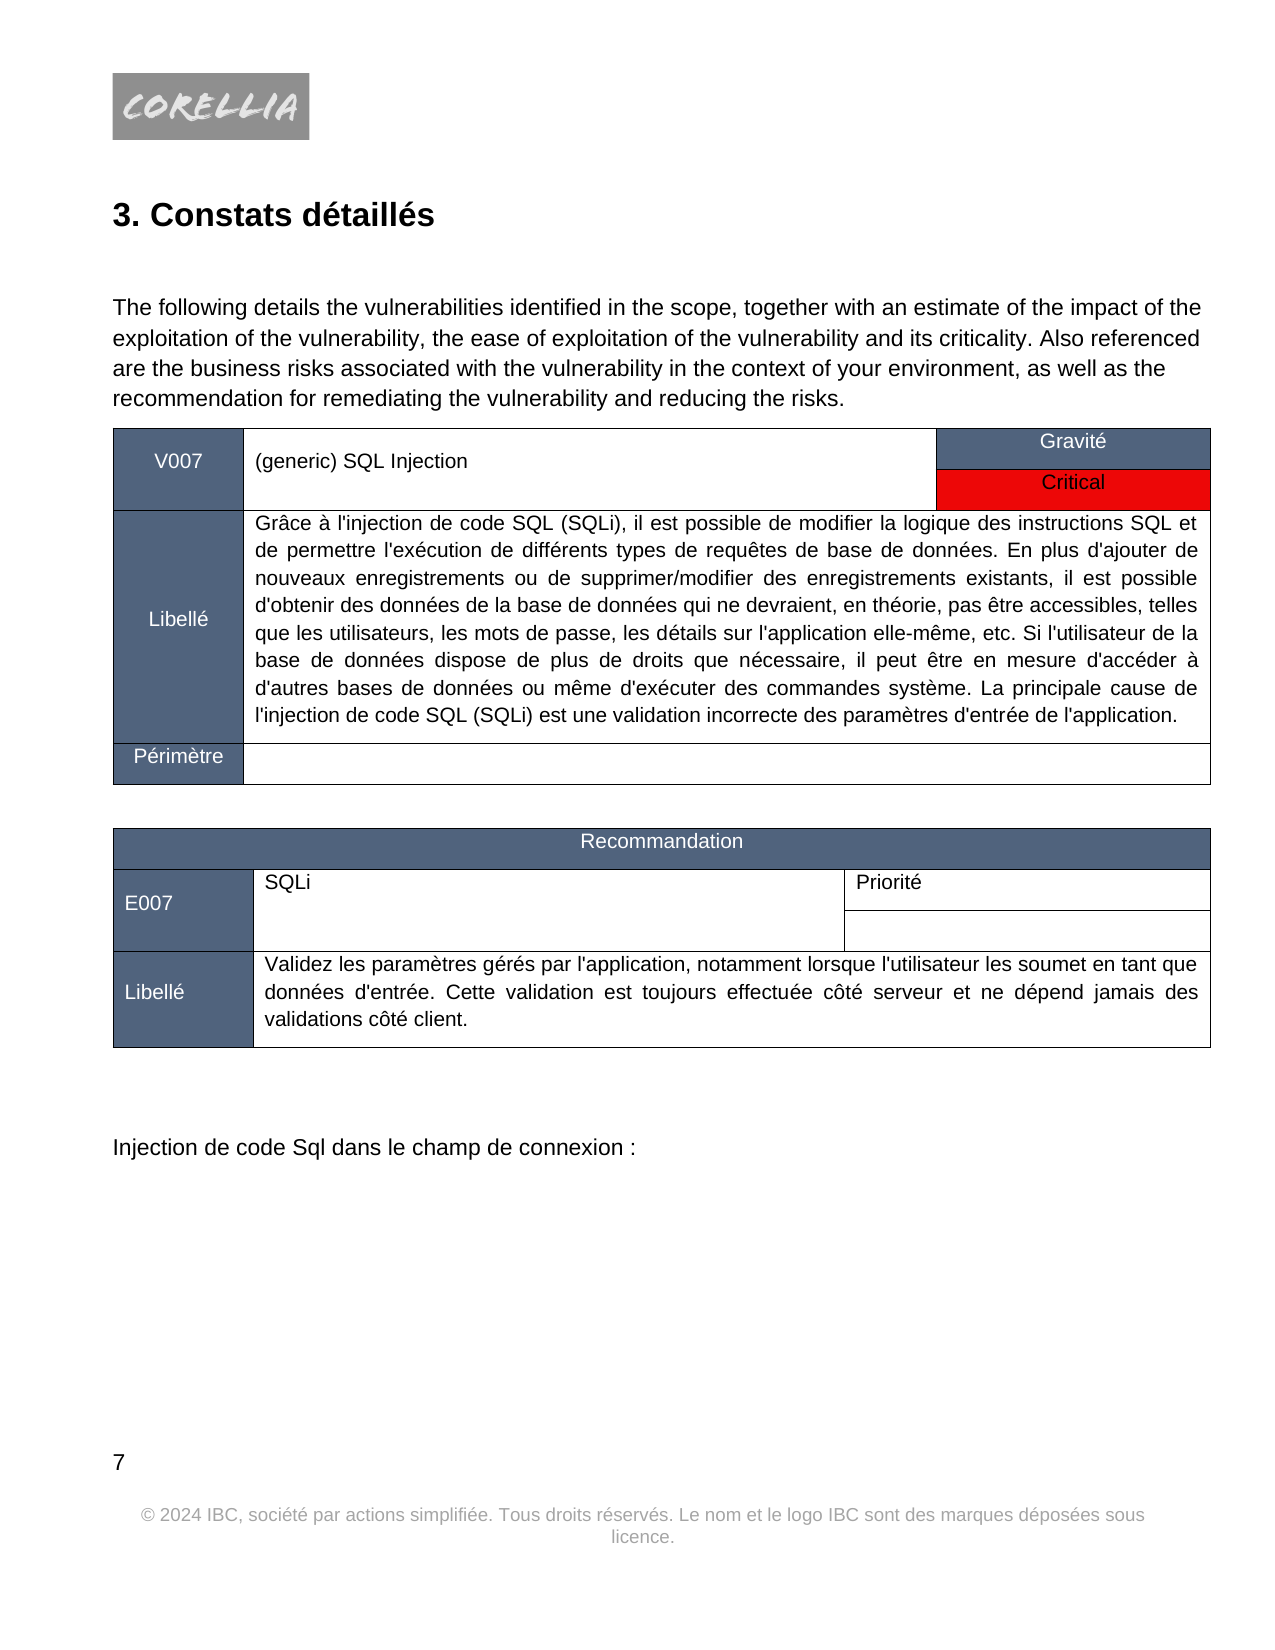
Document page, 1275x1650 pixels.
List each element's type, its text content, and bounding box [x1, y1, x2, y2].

table_cell Grâce à l'injection de code SQL (SQLi), il est possible de modifier la logique des instructions SQL et de permettre l'exécution de différents types de requêtes de base de données. En plus d'ajouter de nouveaux enregistrements ou de supprimer/modifier des enregistrements existants, il est possible d'obtenir des données de la base de données qui ne devraient, en théorie, pas être accessibles, telles que les utilisateurs, les mots de passe, les détails sur l'application elle-même, etc. Si l'utilisateur de la base de données dispose de plus de droits que nécessaire, il peut être en mesure d'accéder à d'autres bases de données ou même d'exécuter des commandes système. La principale cause de l'injection de code SQL (SQLi) est une validation incorrecte des paramètres d'entrée de l'application. [244, 511, 1210, 743]
table_header Recommandation [114, 829, 1210, 869]
picture [112, 73, 310, 140]
table_cell Validez les paramètres gérés par l'application, notamment lorsque l'utilisateur les soumet en tant que données d'entrée. Cette validation est toujours effectuée côté serveur et ne dépend jamais des validations côté client. [254, 952, 1210, 1047]
table_cell Libellé [114, 952, 253, 1047]
table_cell Périmètre [114, 744, 243, 784]
table_cell E007 [114, 870, 253, 951]
table_cell Priorité [845, 870, 1210, 910]
table_cell [845, 911, 1210, 951]
text The following details the vulnerabilities identified in the scope, together with an estimate of the impact of the exploitation of the vulnerability, the ease of exploitation of the vulnerability and its criticality. Also referenced are the business risks associated with the vulnerability in the context of your environment, as well as the recommendation for remediating the vulnerability and reducing the risks. [112, 294, 1211, 411]
table_cell [244, 744, 1210, 784]
table_cell Libellé [114, 511, 243, 743]
table_cell SQLi [254, 870, 844, 951]
subtitle Constats détaillés [112, 195, 1211, 233]
table_header V007 [114, 429, 243, 510]
table_header Gravité [937, 429, 1210, 469]
table_header (generic) SQL Injection [244, 429, 936, 510]
text Injection de code Sql dans le champ de connexion : [112, 1134, 1211, 1160]
